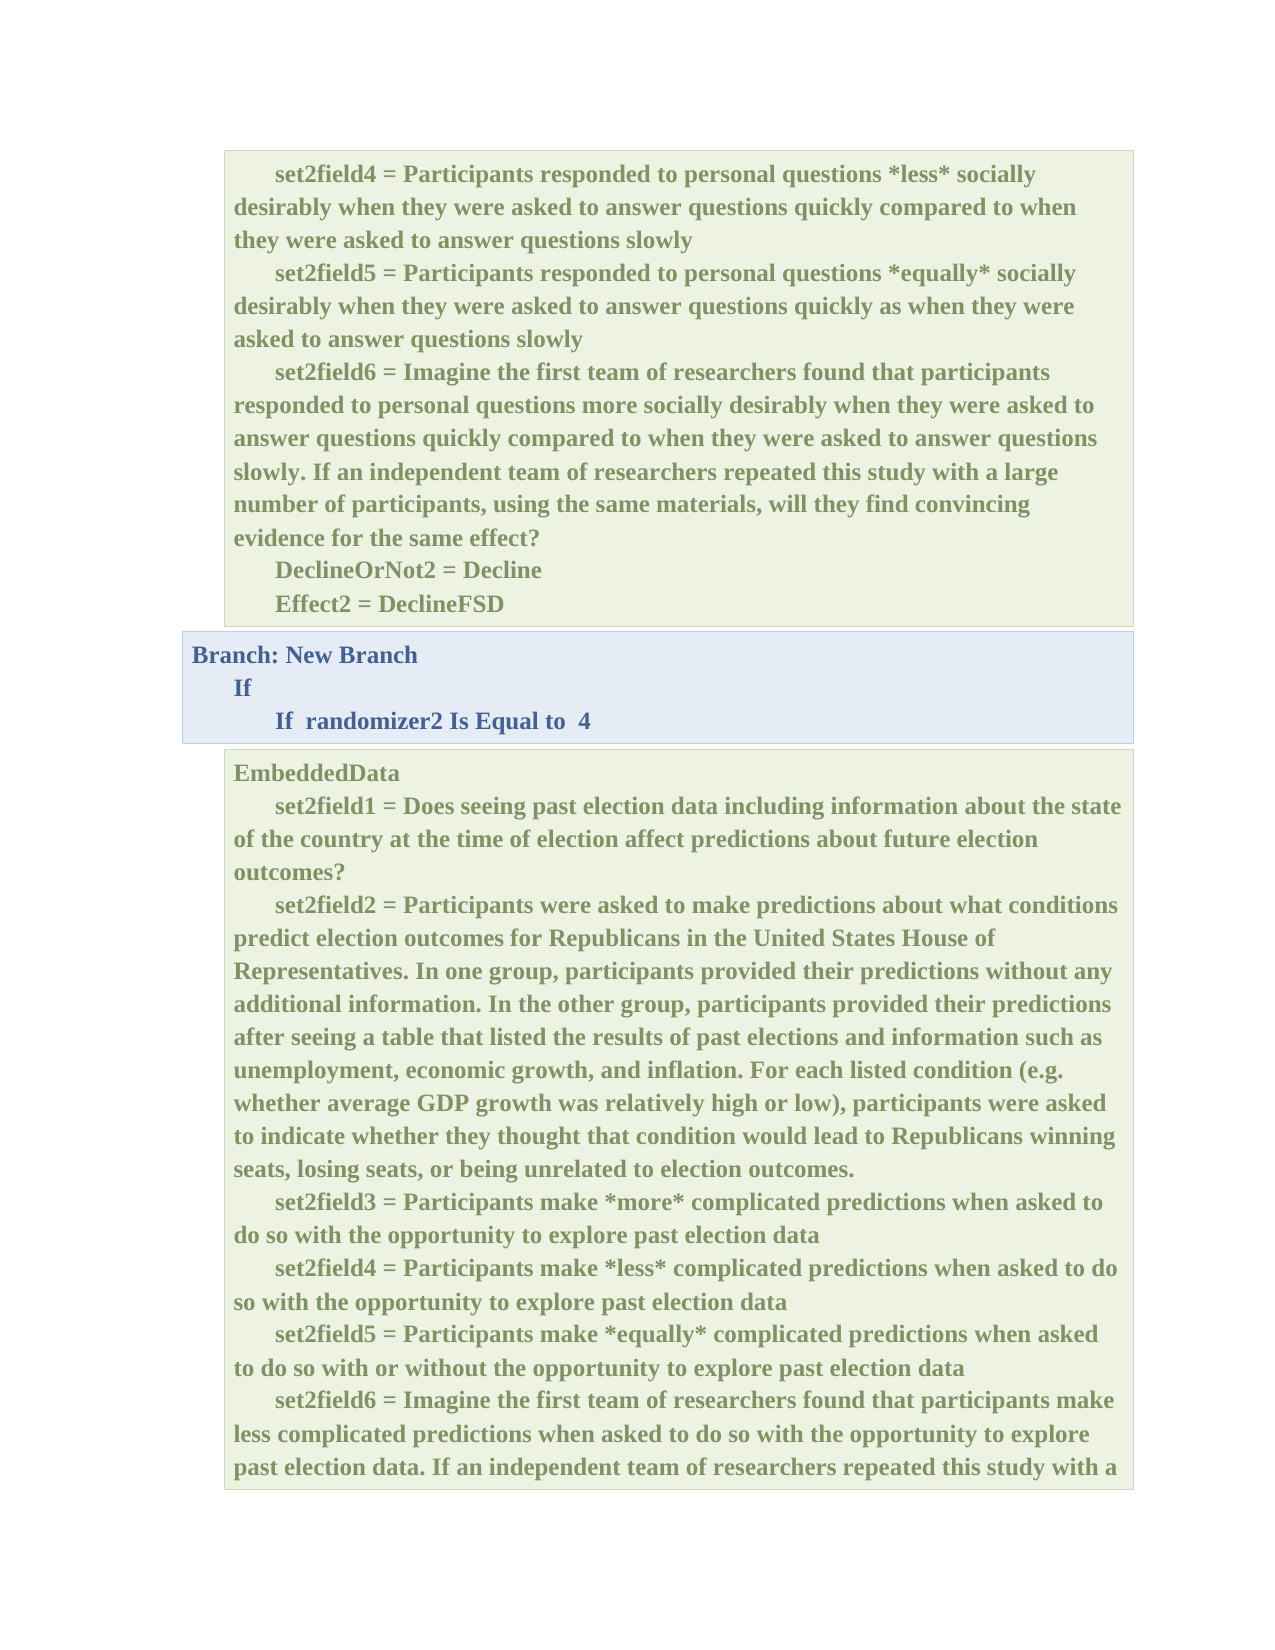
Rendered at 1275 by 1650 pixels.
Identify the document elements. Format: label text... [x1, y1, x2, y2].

text set2field3 = Participants make *more* complicated predictions when asked to do so with the opportunity to explore past election data [225, 1178, 1133, 1244]
text Effect2 = DeclineFSD [225, 579, 1133, 626]
text If [183, 664, 1133, 697]
text Branch: New Branch [183, 632, 1133, 664]
text DeclineOrNot2 = Decline [225, 546, 1133, 579]
text set2field5 = Participants responded to personal questions *equally* socially desirably when they were asked to answer questions quickly as when they were asked to answer questions slowly [225, 249, 1133, 348]
text set2field2 = Participants were asked to make predictions about what conditions predict election outcomes for Republicans in the United States House of Representatives. In one group, participants provided their predictions without any additional information. In the other group, participants provided their predictions after seeing a table that listed the results of past elections and information such as unemployment, economic growth, and inflation. For each listed condition (e.g. whether average GDP growth was relatively high or low), participants were asked to indicate whether they thought that condition would lead to Republicans winning seats, losing seats, or being unrelated to election outcomes. [225, 881, 1133, 1178]
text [225, 1376, 1133, 1489]
text EmbeddedData [225, 750, 1133, 782]
text If randomizer2 Is Equal to 4 [183, 697, 1133, 743]
text set2field6 = Imagine the first team of researchers found that participants responded to personal questions more socially desirably when they were asked to answer questions quickly compared to when they were asked to answer questions slowly. If an independent team of researchers repeated this study with a large number of participants, using the same materials, will they find convincing evidence for the same effect? [225, 348, 1133, 546]
text set2field4 = Participants responded to personal questions *less* socially desirably when they were asked to answer questions quickly compared to when they were asked to answer questions slowly [225, 151, 1133, 249]
text set2field4 = Participants make *less* complicated predictions when asked to do so with the opportunity to explore past election data [225, 1244, 1133, 1310]
text set2field1 = Does seeing past election data including information about the state of the country at the time of election affect predictions about future election outcomes? [225, 782, 1133, 881]
text set2field5 = Participants make *equally* complicated predictions when asked to do so with or without the opportunity to explore past election data [225, 1310, 1133, 1376]
